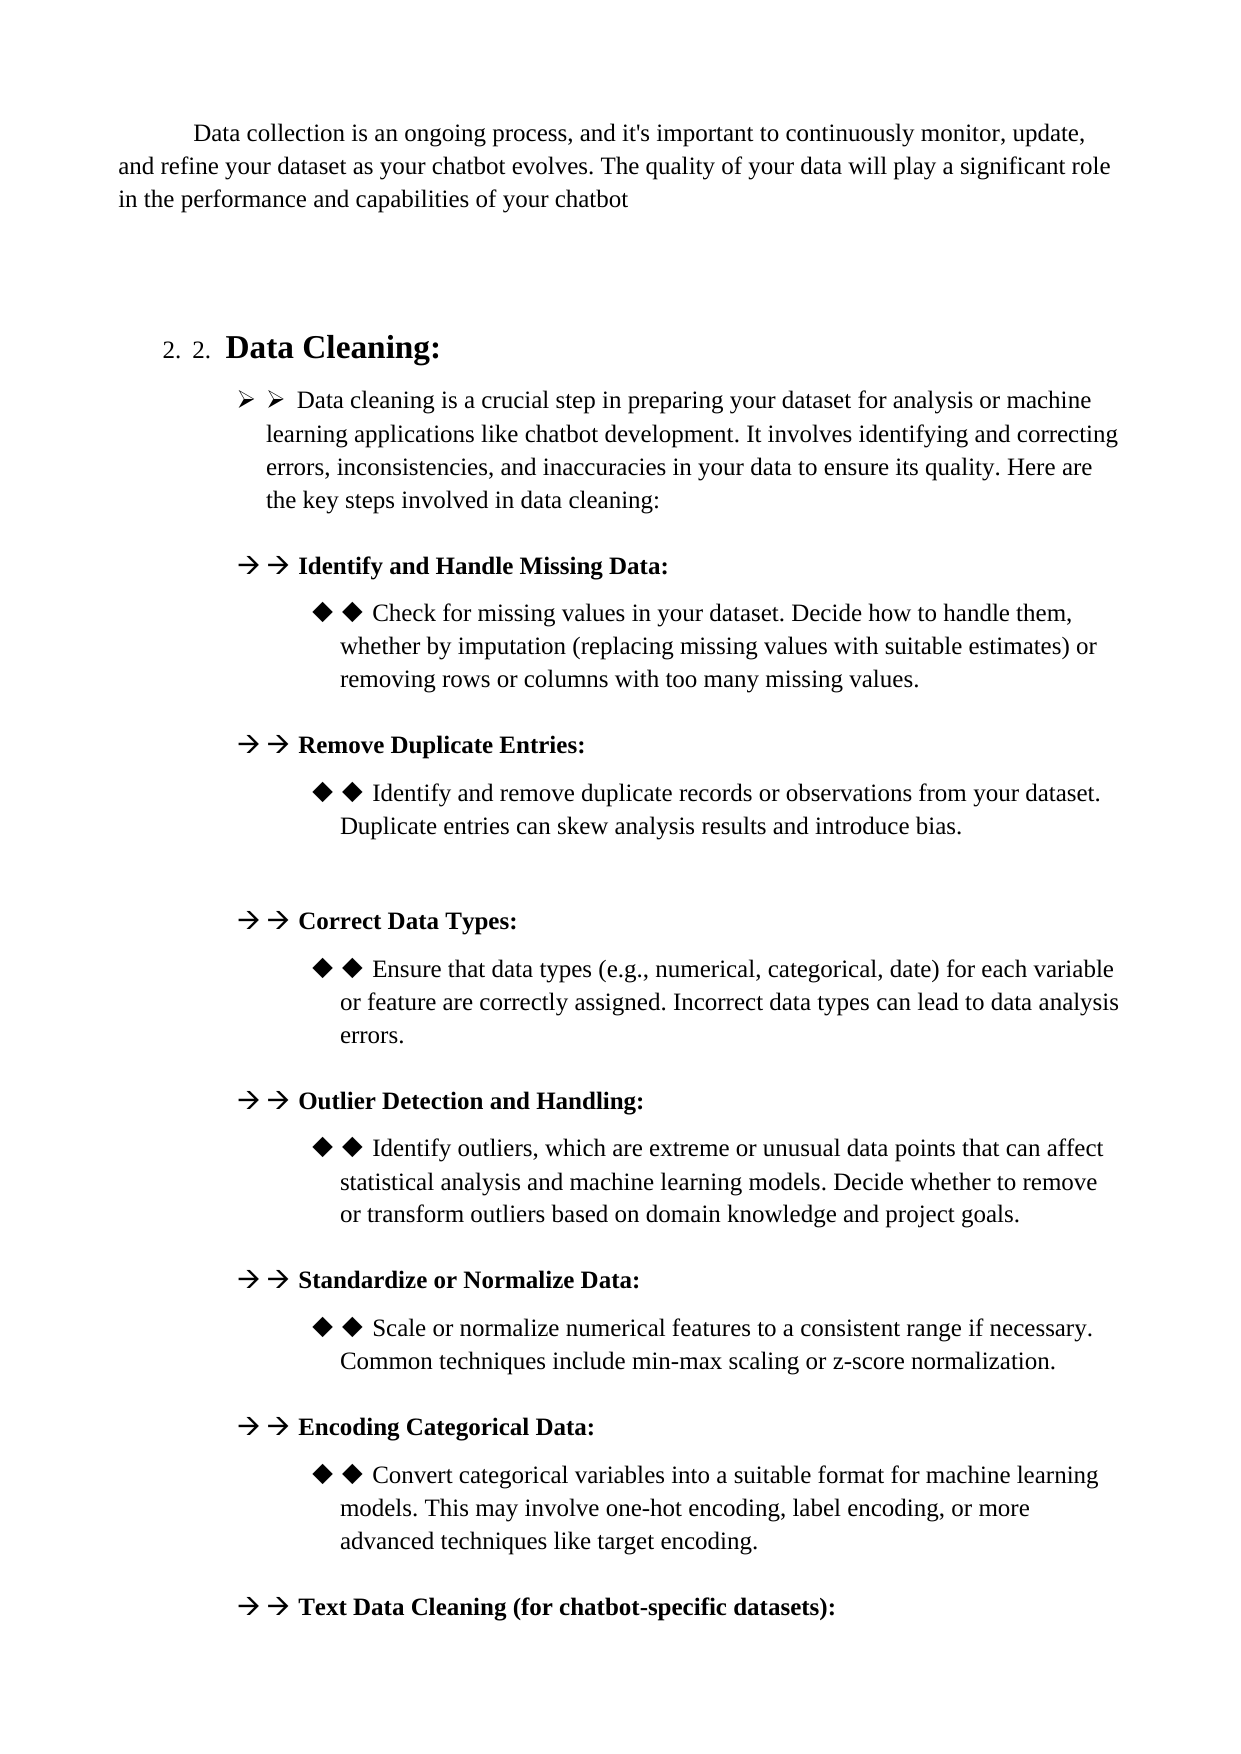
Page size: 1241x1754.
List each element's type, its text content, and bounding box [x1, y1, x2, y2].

list Identify and remove duplicate records or observations from your dataset. Duplicate entries can skew analysis results and introduce bias. [310, 778, 1122, 840]
text Data collection is an ongoing process, and it's important to continuously monitor, update, and refine your dataset as your chatbot evolves. The quality of your data will play a significant role in the performance and capabilities of your chatbot [118, 118, 1122, 213]
list Convert categorical variables into a suitable format for machine learning models. This may involve one-hot encoding, label encoding, or more advanced techniques like target encoding. [310, 1460, 1122, 1555]
list Identify outliers, which are extreme or unusual data points that can affect statistical analysis and machine learning models. Decide whether to remove or transform outliers based on domain knowledge and project goals. [310, 1133, 1122, 1228]
list Data cleaning is a crucial step in preparing your dataset for analysis or machine learning applications like chatbot development. It involves identifying and correcting errors, inconsistencies, and inaccuracies in your data to ensure its quality. Here are the key steps involved in data cleaning: [236, 386, 1122, 513]
list Scale or normalize numerical features to a consistent range if necessary. Common techniques include min-max scaling or z-score normalization. [310, 1313, 1122, 1375]
list Check for missing values in your dataset. Decide how to handle them, whether by imputation (replacing missing values with suitable estimates) or removing rows or columns with too many missing values. [310, 598, 1122, 693]
list Outlier Detection and Handling: [236, 1086, 1122, 1115]
list Correct Data Types: [236, 906, 1122, 935]
list Encoding Categorical Data: [236, 1412, 1122, 1441]
list Standardize or Normalize Data: [236, 1266, 1122, 1294]
list Identify and Handle Missing Data: [236, 551, 1122, 579]
list Ensure that data types (e.g., numerical, categorical, date) for each variable or feature are correctly assigned. Incorrect data types can lead to data analysis errors. [310, 954, 1122, 1049]
list Remove Duplicate Entries: [236, 730, 1122, 759]
list 2. Data Cleaning: [162, 327, 1122, 365]
list Text Data Cleaning (for chatbot-specific datasets): [236, 1592, 1122, 1621]
